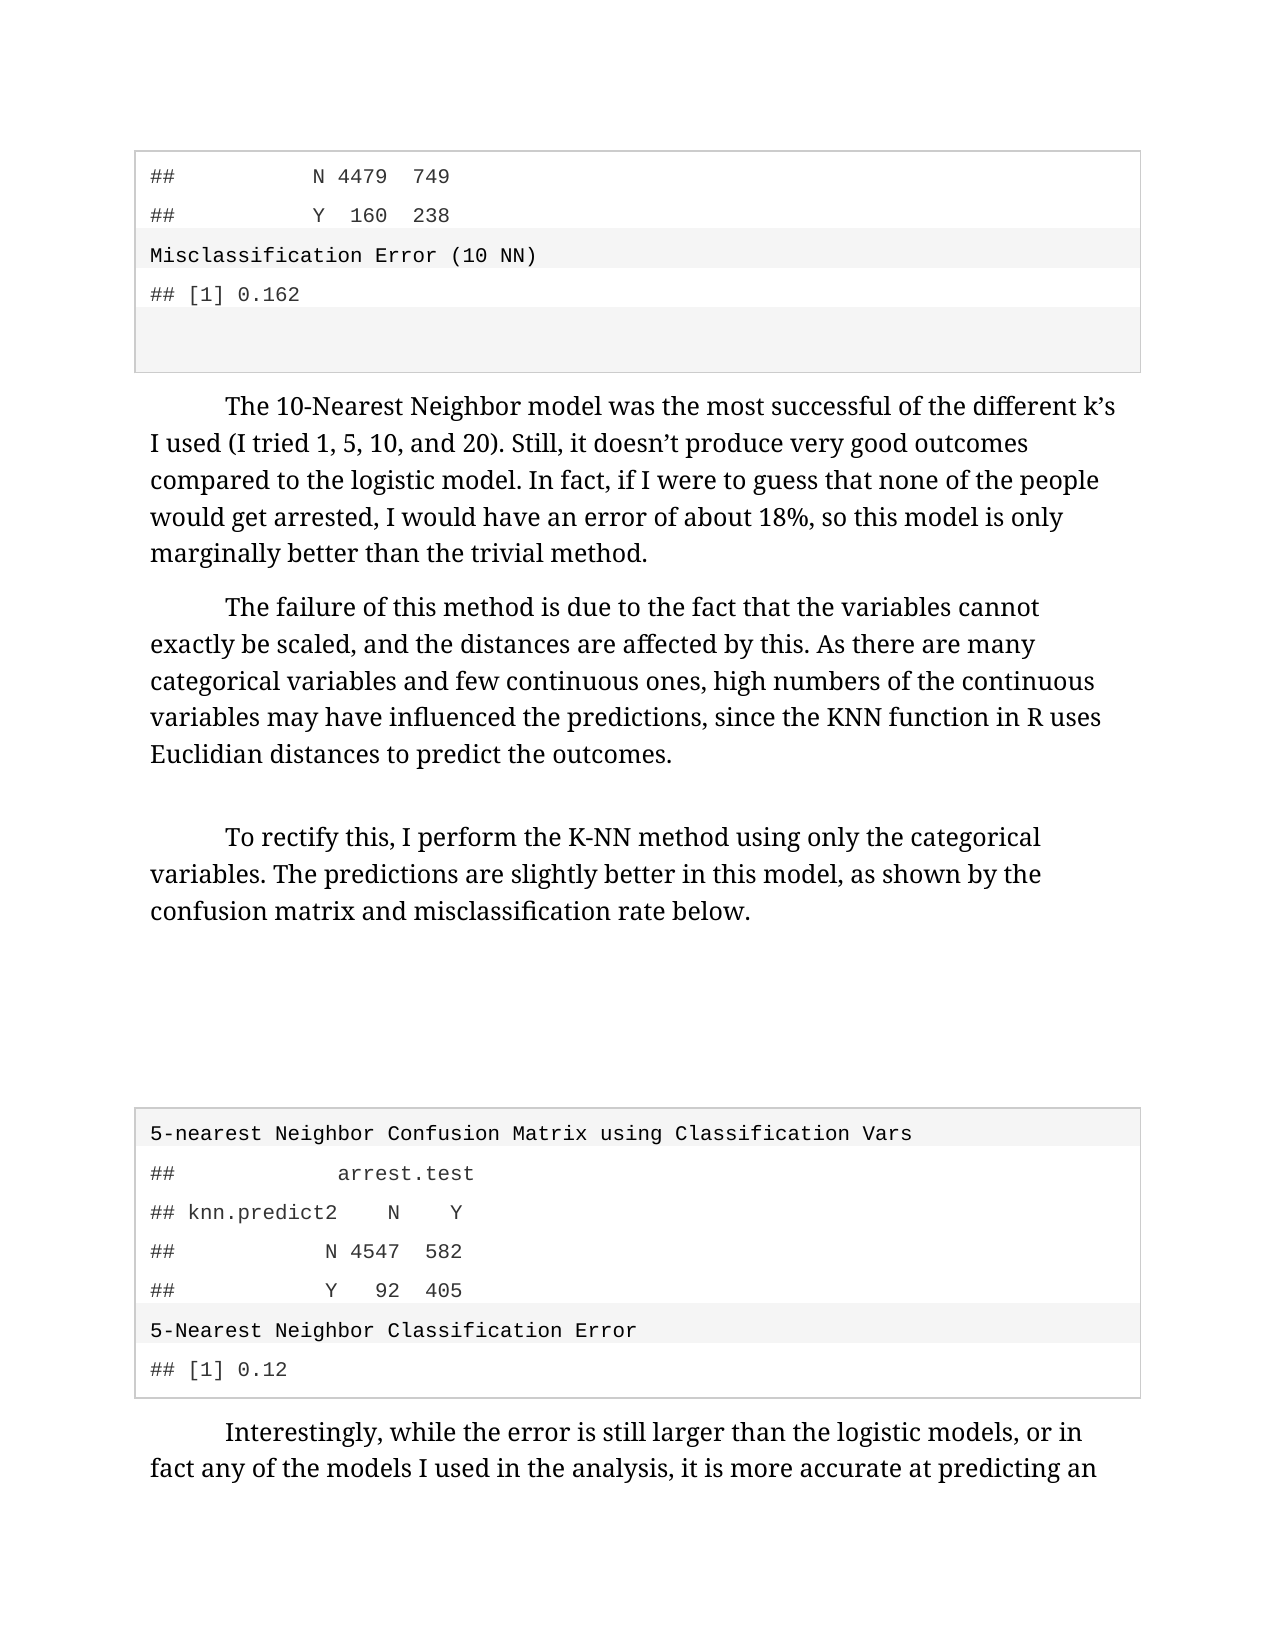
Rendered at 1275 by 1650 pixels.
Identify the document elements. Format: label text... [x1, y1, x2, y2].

text The failure of this method is due to the fact that the variables cannot exactly be scaled, and the distances are affected by this. As there are many categorical variables and few continuous ones, high numbers of the continuous variables may have influenced the predictions, since the KNN function in R uses Euclidian distances to predict the outcomes. [150, 589, 1125, 801]
text ## [1] 0.162 [136, 268, 1140, 307]
text ## Y 92 405 [136, 1264, 1140, 1303]
text ## knn.predict2 N Y [136, 1186, 1140, 1225]
text ## N 4479 749 [136, 152, 1140, 189]
text Misclassification Error (10 NN) [136, 228, 1140, 268]
text 5-Nearest Neighbor Classification Error [136, 1303, 1140, 1343]
text ## arrest.test [136, 1146, 1140, 1186]
text ## Y 160 238 [136, 189, 1140, 228]
text 5-nearest Neighbor Confusion Matrix using Classification Vars [136, 1109, 1140, 1146]
text ## [1] 0.12 [136, 1343, 1140, 1397]
text The 10-Nearest Neighbor model was the most successful of the different k’s I used (I tried 1, 5, 10, and 20). Still, it doesn’t produce very good outcomes compared to the logistic model. In fact, if I were to guess that none of the people would get arrested, I would have an error of about 18%, so this model is only marginally better than the trivial method. [150, 389, 1125, 570]
text To rectify this, I perform the K-NN method using only the categorical variables. The predictions are slightly better in this model, as shown by the confusion matrix and misclassification rate below. [150, 820, 1125, 927]
text ## N 4547 582 [136, 1225, 1140, 1264]
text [150, 1414, 1125, 1485]
